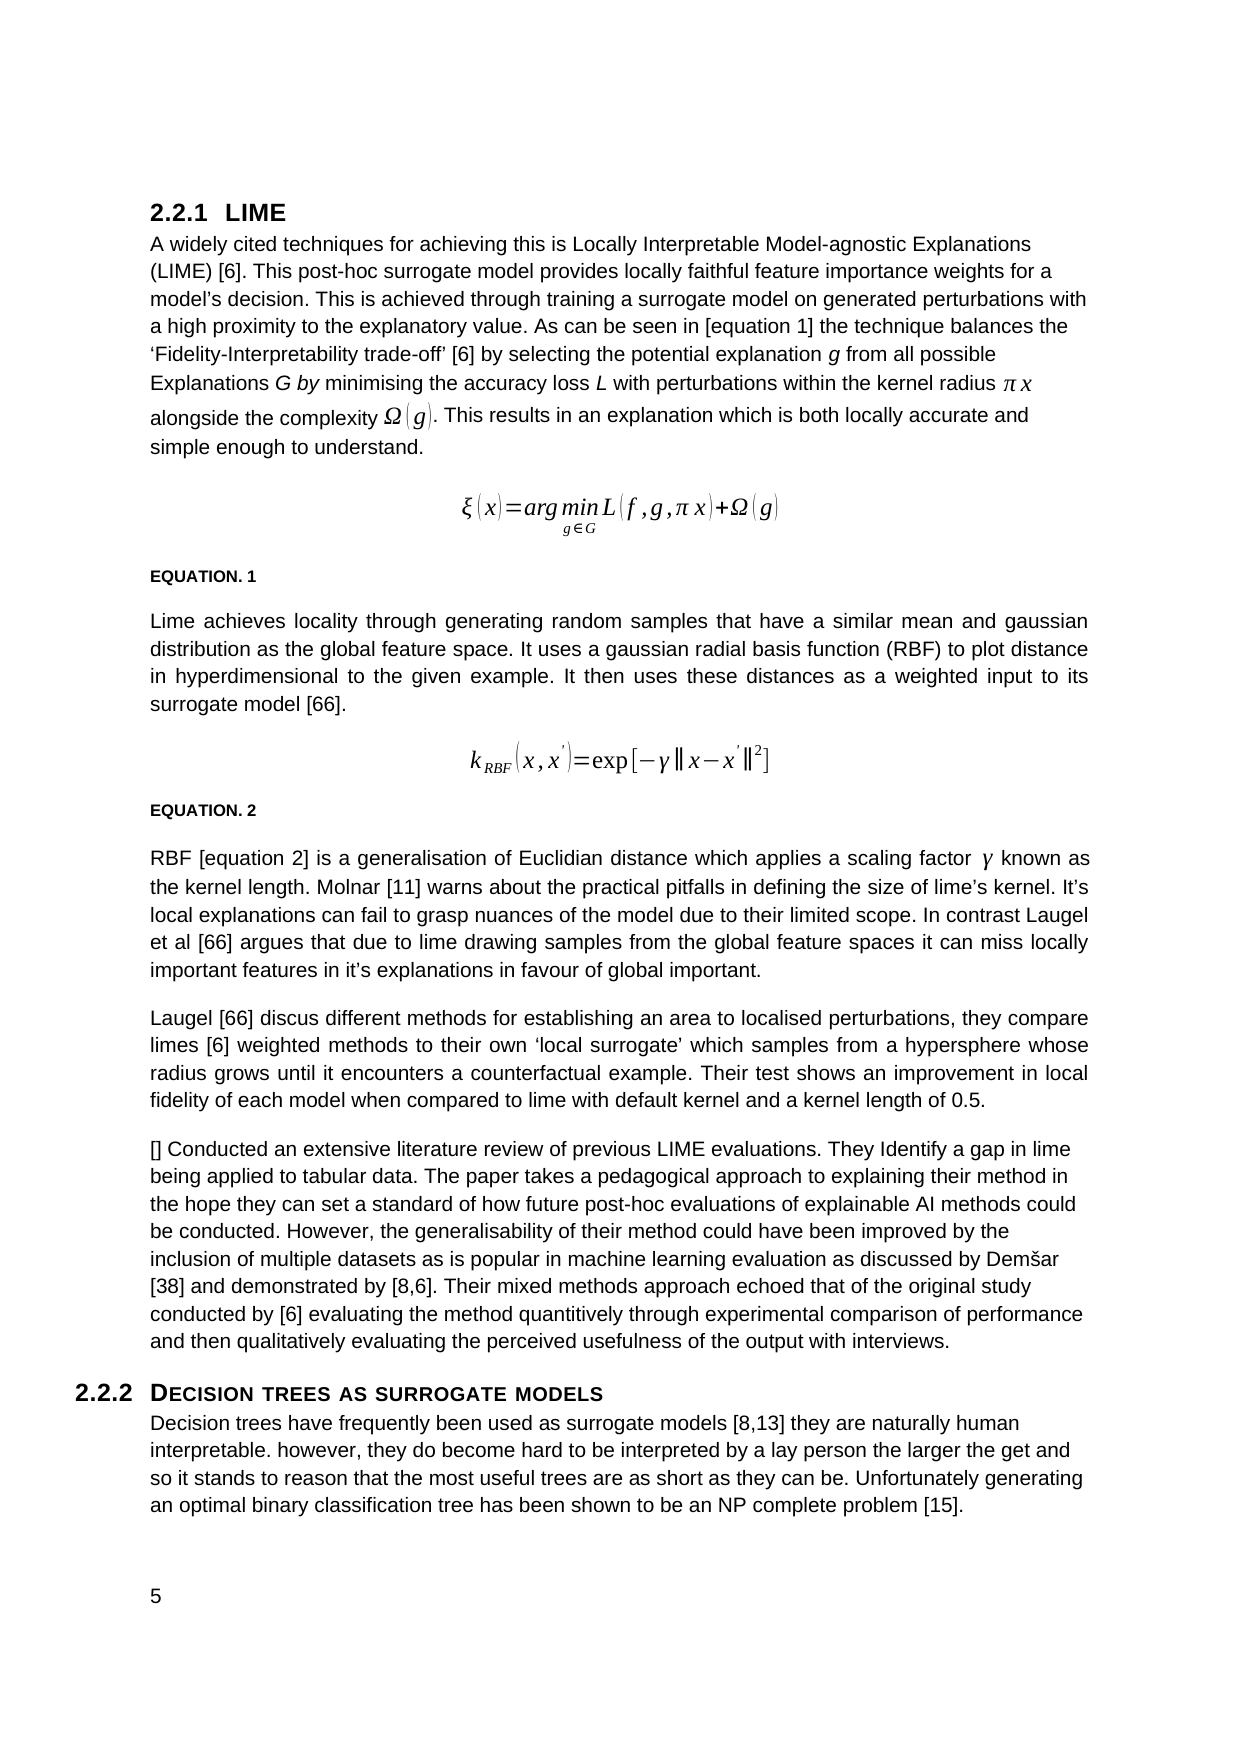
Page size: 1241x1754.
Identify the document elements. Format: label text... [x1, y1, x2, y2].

text Decision trees have frequently been used as surrogate models [8,13] they are naturally human interpretable. however, they do become hard to be interpreted by a lay person the larger the get and so it stands to reason that the most useful trees are as short as they can be. Unfortunately generating an optimal binary classification tree has been shown to be an NP complete problem [15]. [150, 1411, 1090, 1517]
subtitle Decision trees as surrogate models [75, 1377, 1090, 1406]
text A widely cited techniques for achieving this is Locally Interpretable Model-agnostic Explanations (LIME) [6]. This post-hoc surrogate model provides locally faithful feature importance weights for a model’s decision. This is achieved through training a surrogate model on generated perturbations with a high proximity to the explanatory value. As can be seen in [equation 1] the technique balances the ‘Fidelity-Interpretability trade-off’ [6] by selecting the potential explanation g from all possible Explanations G by minimising the accuracy loss L with perturbations within the kernel radius alongside the complexity . This results in an explanation which is both locally accurate and simple enough to understand. [150, 231, 1090, 459]
subtitle LIME [150, 198, 1090, 227]
text Lime achieves locality through generating random samples that have a similar mean and gaussian distribution as the global feature space. It uses a gaussian radial basis function (RBF) to plot distance in hyperdimensional to the given example. It then uses these distances as a weighted input to its surrogate model [66]. [150, 609, 1090, 716]
text Equation. 2 [150, 801, 1090, 820]
text Equation. 1 [150, 566, 1090, 586]
text RBF [equation 2] is a generalisation of Euclidian distance which applies a scaling factor known as the kernel length. Molnar [11] warns about the practical pitfalls in defining the size of lime’s kernel. It’s local explanations can fail to grasp nuances of the model due to their limited scope. In contrast Laugel et al [66] argues that due to lime drawing samples from the global feature spaces it can miss locally important features in it’s explanations in favour of global important. [150, 844, 1090, 981]
text [] Conducted an extensive literature review of previous LIME evaluations. They Identify a gap in lime being applied to tabular data. The paper takes a pedagogical approach to explaining their method in the hope they can set a standard of how future post-hoc evaluations of explainable AI methods could be conducted. However, the generalisability of their method could have been improved by the inclusion of multiple datasets as is popular in machine learning evaluation as discussed by Demšar [38] and demonstrated by [8,6]. Their mixed methods approach echoed that of the original study conducted by [6] evaluating the method quantitively through experimental comparison of performance and then qualitatively evaluating the perceived usefulness of the output with interviews. [150, 1137, 1090, 1353]
text Laugel [66] discus different methods for establishing an area to localised perturbations, they compare limes [6] weighted methods to their own ‘local surrogate’ which samples from a hypersphere whose radius grows until it encounters a counterfactual example. Their test shows an improvement in local fidelity of each model when compared to lime with default kernel and a kernel length of 0.5. [150, 1006, 1090, 1112]
